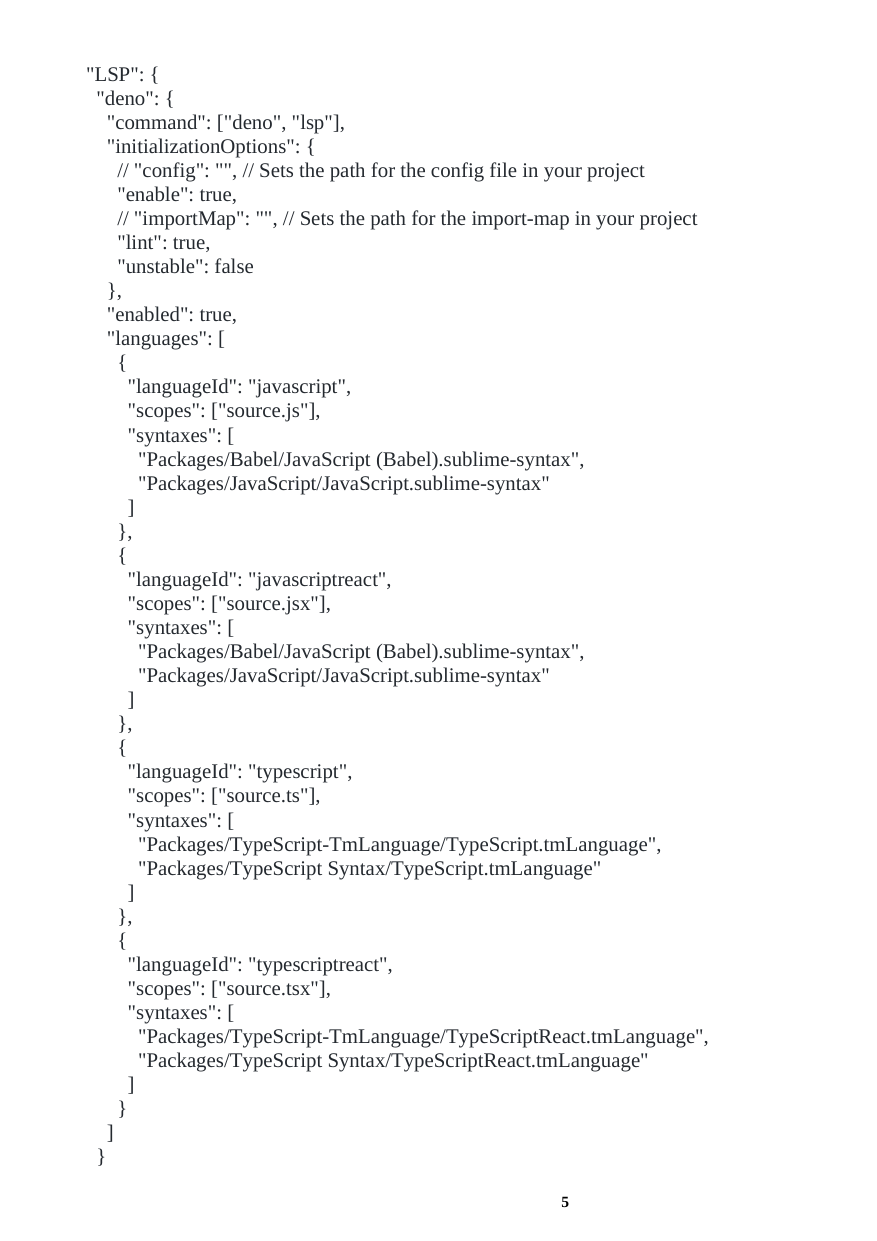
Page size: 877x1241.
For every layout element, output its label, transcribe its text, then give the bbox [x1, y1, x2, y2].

text "languageId": "javascript", [65, 374, 859, 398]
text { [65, 350, 859, 374]
text "Packages/TypeScript Syntax/TypeScriptReact.tmLanguage" [65, 1048, 859, 1072]
text { [65, 543, 859, 567]
text "Packages/TypeScript-TmLanguage/TypeScriptReact.tmLanguage", [65, 1024, 859, 1048]
text "unstable": false [65, 254, 859, 278]
text } [65, 1096, 859, 1120]
text "languages": [ [65, 326, 859, 350]
text "command": ["deno", "lsp"], [65, 110, 859, 134]
text "syntaxes": [ [65, 422, 859, 447]
text "Packages/JavaScript/JavaScript.sublime-syntax" [65, 471, 859, 495]
text "syntaxes": [ [65, 1000, 859, 1024]
text { [65, 928, 859, 952]
text }, [65, 711, 859, 735]
text ] [65, 1120, 859, 1144]
text "syntaxes": [ [65, 615, 859, 639]
text }, [65, 904, 859, 928]
text "scopes": ["source.ts"], [65, 783, 859, 807]
text }, [65, 519, 859, 543]
text { [65, 735, 859, 759]
text "Packages/JavaScript/JavaScript.sublime-syntax" [65, 663, 859, 687]
text "Packages/Babel/JavaScript (Babel).sublime-syntax", [65, 639, 859, 663]
text ] [65, 495, 859, 519]
text ] [65, 687, 859, 711]
text "lint": true, [65, 230, 859, 254]
text "scopes": ["source.jsx"], [65, 591, 859, 615]
text ] [65, 1072, 859, 1096]
text "LSP": { [65, 62, 859, 86]
text // "importMap": "", // Sets the path for the import-map in your project [65, 206, 859, 230]
text "Packages/TypeScript-TmLanguage/TypeScript.tmLanguage", [65, 832, 859, 856]
text ] [65, 880, 859, 904]
text "syntaxes": [ [65, 807, 859, 832]
text "scopes": ["source.tsx"], [65, 976, 859, 1000]
text "enabled": true, [65, 302, 859, 326]
text }, [65, 278, 859, 302]
text "languageId": "typescriptreact", [65, 952, 859, 976]
text "languageId": "javascriptreact", [65, 567, 859, 591]
text // "config": "", // Sets the path for the config file in your project [65, 158, 859, 182]
text "Packages/TypeScript Syntax/TypeScript.tmLanguage" [65, 856, 859, 880]
text "initializationOptions": { [65, 134, 859, 158]
text "deno": { [65, 86, 859, 110]
text "languageId": "typescript", [65, 759, 859, 783]
text } [65, 1144, 859, 1168]
text "enable": true, [65, 182, 859, 206]
text "scopes": ["source.js"], [65, 398, 859, 422]
text "Packages/Babel/JavaScript (Babel).sublime-syntax", [65, 447, 859, 471]
